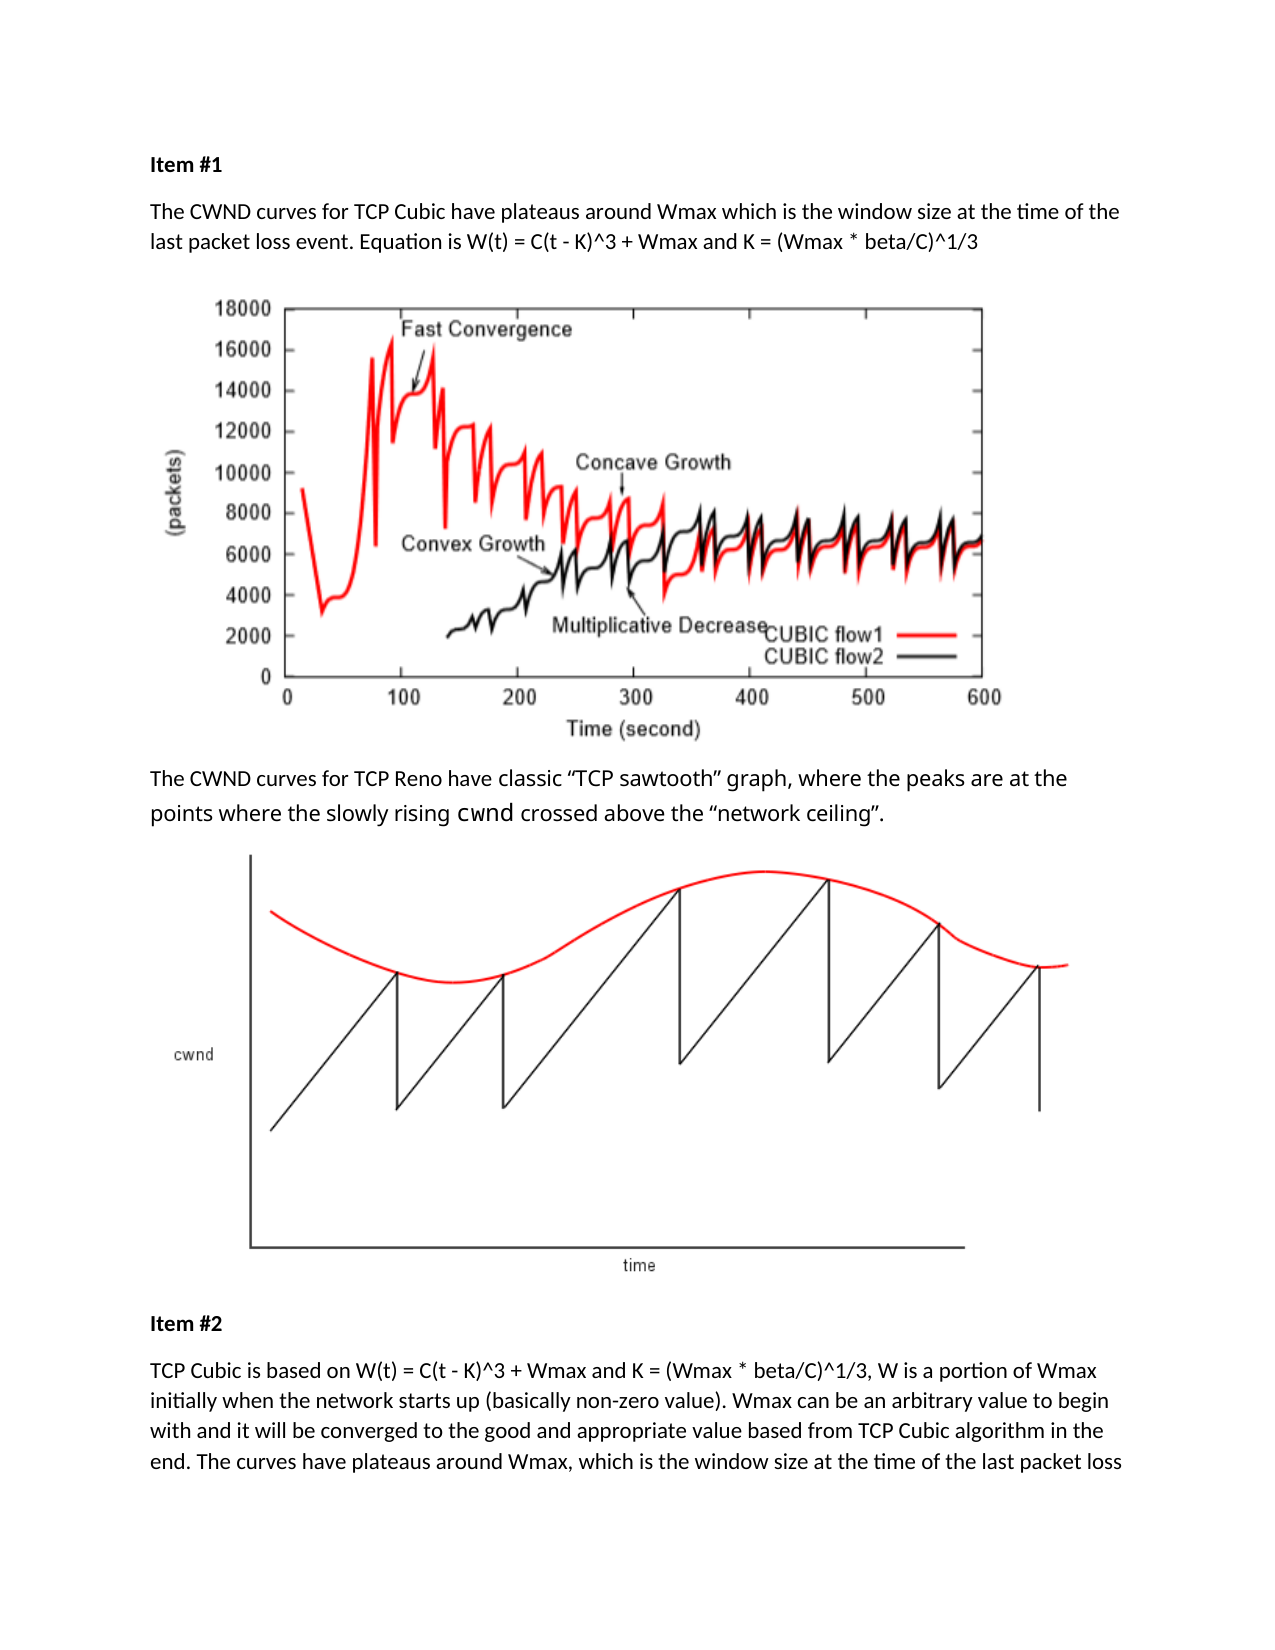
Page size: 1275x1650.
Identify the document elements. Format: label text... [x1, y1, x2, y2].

text Item #1 [150, 150, 1125, 178]
text The CWND curves for TCP Cubic have plateaus around Wmax which is the window size at the time of the last packet loss event. Equation is W(t) = C(t - K)^3 + Wmax and K = (Wmax * beta/C)^1/3 [150, 197, 1125, 255]
picture [150, 273, 1058, 745]
text Item #2 [150, 1309, 1125, 1337]
picture [150, 847, 1125, 1291]
text The CWND curves for TCP Reno have classic “TCP sawtooth” graph, where the peaks are at the points where the slowly rising cwnd crossed above the “network ceiling”. [150, 763, 1125, 828]
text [150, 1356, 1125, 1475]
